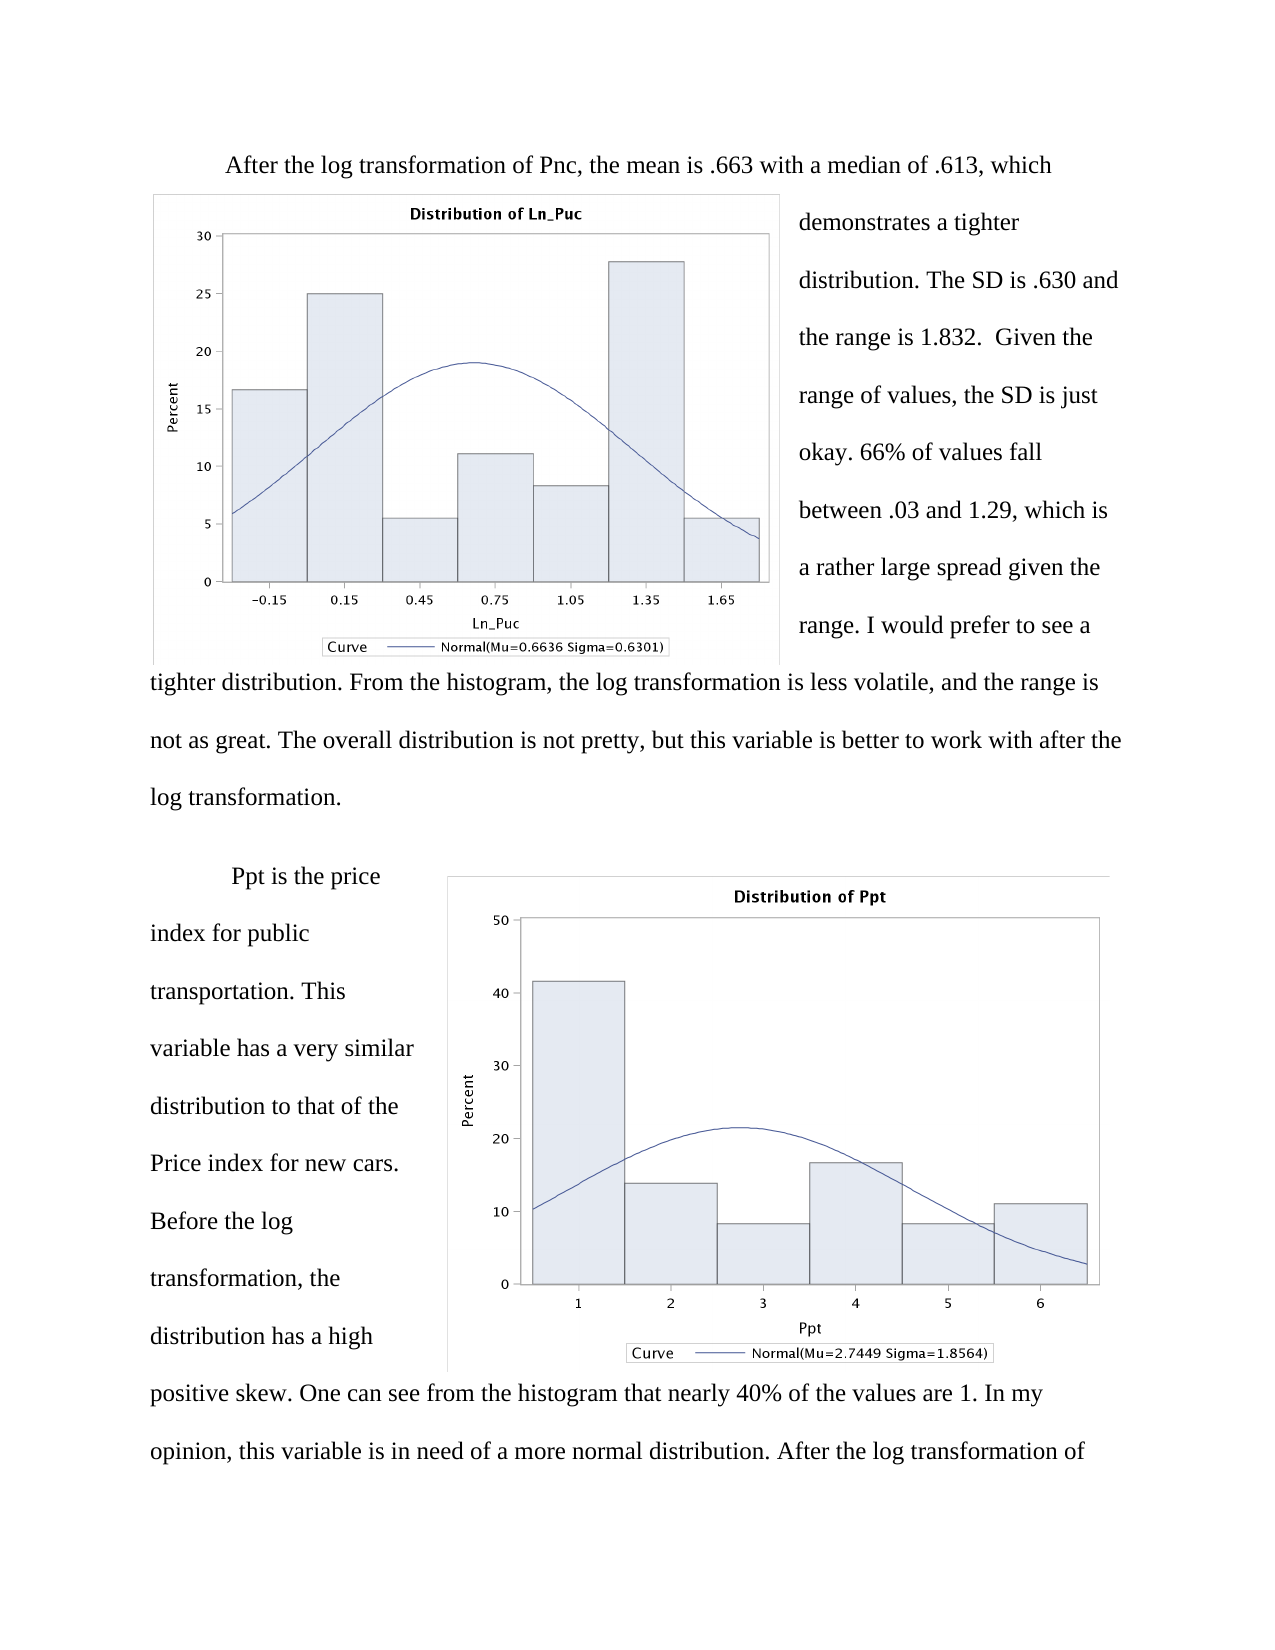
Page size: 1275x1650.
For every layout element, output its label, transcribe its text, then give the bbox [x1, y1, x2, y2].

picture [153, 194, 780, 664]
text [150, 861, 1125, 1464]
picture [447, 876, 1109, 1370]
